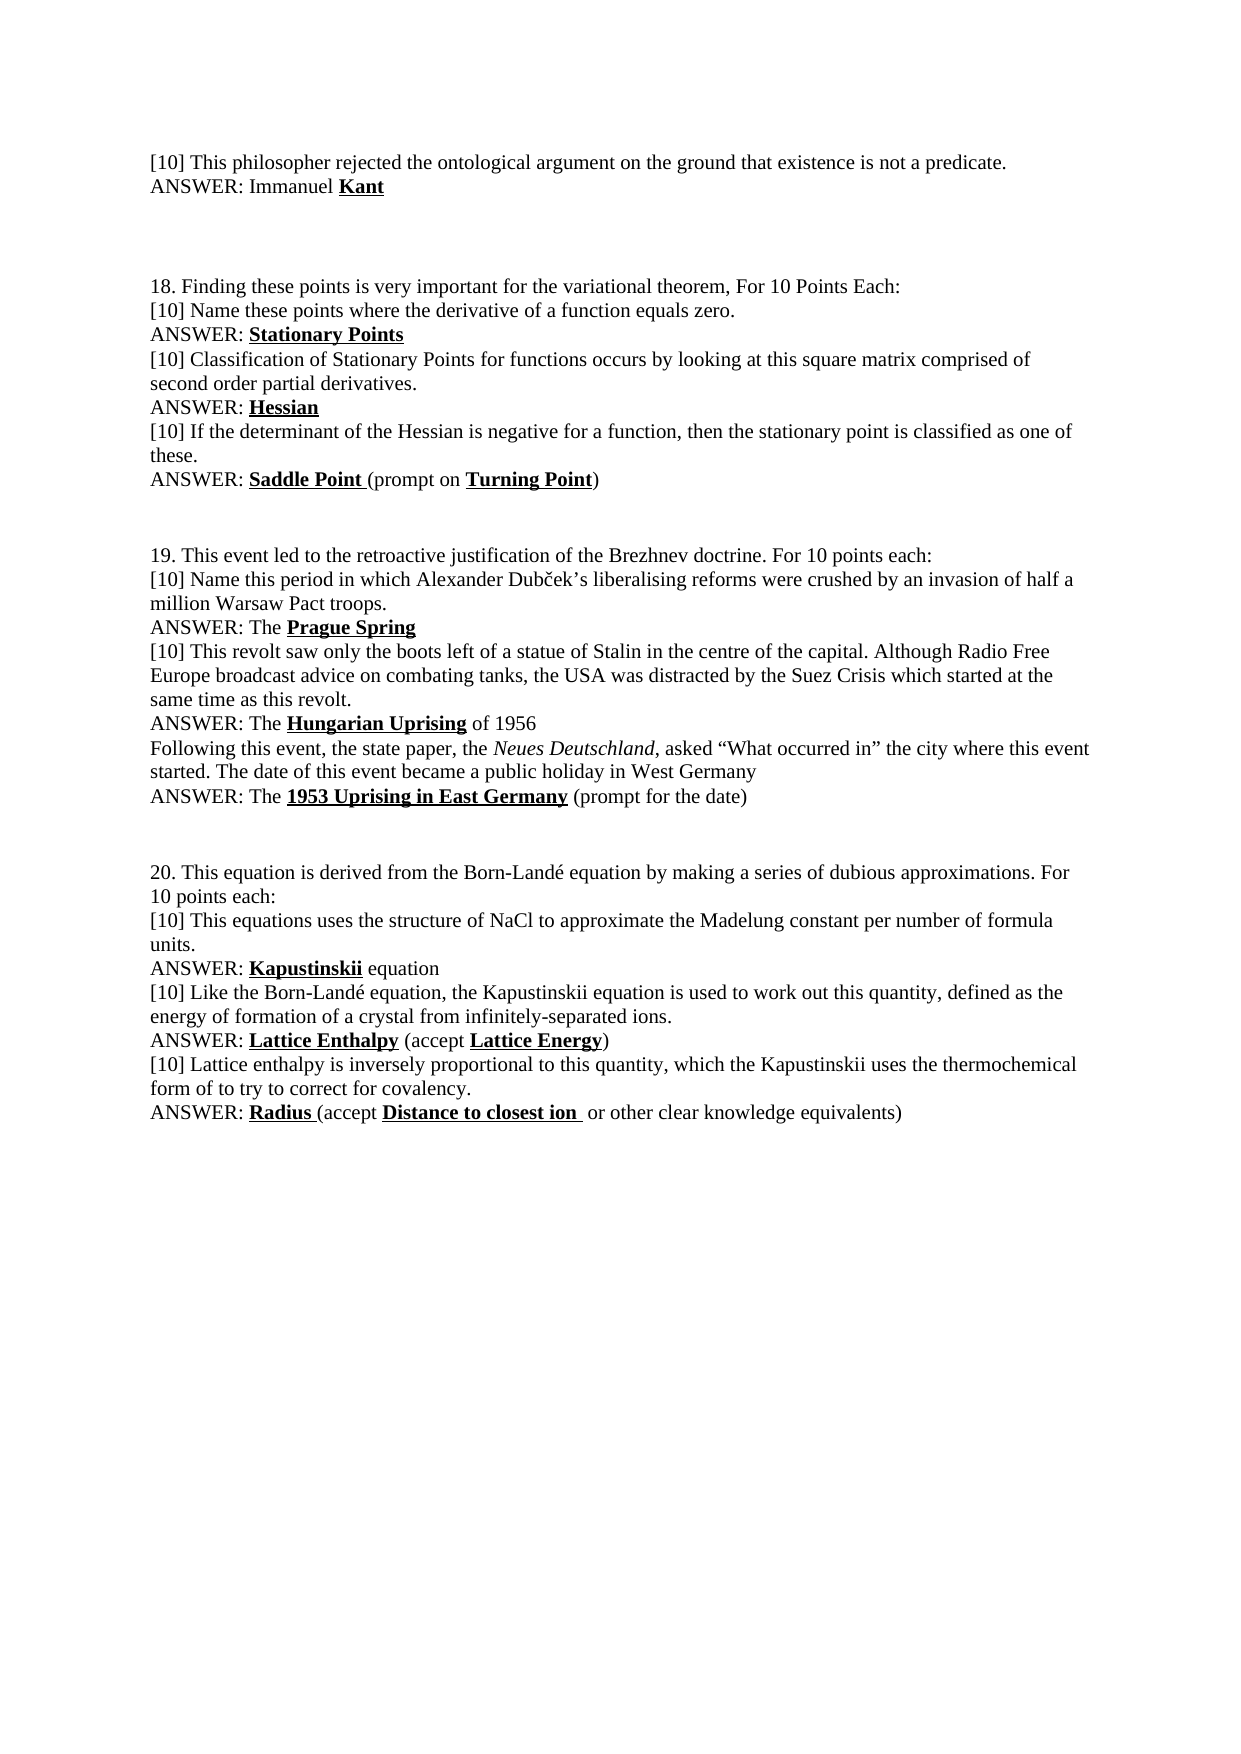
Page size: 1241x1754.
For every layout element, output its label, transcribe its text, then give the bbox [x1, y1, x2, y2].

text [10] This revolt saw only the boots left of a statue of Stalin in the centre of the capital. Although Radio Free Europe broadcast advice on combating tanks, the USA was distracted by the Suez Crisis which started at the same time as this revolt. [150, 639, 1090, 711]
text ANSWER: Stationary Points [150, 322, 1090, 346]
text [10] Like the Born-Landé equation, the Kapustinskii equation is used to work out this quantity, defined as the energy of formation of a crystal from infinitely-separated ions. [150, 980, 1090, 1028]
text ANSWER: The 1953 Uprising in East Germany (prompt for the date) [150, 783, 1090, 860]
text [10] This philosopher rejected the ontological argument on the ground that existence is not a predicate. [150, 150, 1090, 174]
text ANSWER: Kapustinskii equation [150, 956, 1090, 980]
text 19. This event led to the retroactive justification of the Brezhnev doctrine. For 10 points each: [150, 543, 1090, 567]
text [10] Name these points where the derivative of a function equals zero. [150, 298, 1090, 322]
text Following this event, the state paper, the Neues Deutschland, asked “What occurred in” the city where this event started. The date of this event became a public holiday in West Germany [150, 735, 1090, 783]
text ANSWER: Lattice Enthalpy (accept Lattice Energy) [150, 1028, 1090, 1052]
text [10] This equations uses the structure of NaCl to approximate the Madelung constant per number of formula units. [150, 908, 1090, 956]
text ANSWER: Saddle Point (prompt on Turning Point) [150, 467, 1090, 543]
text ANSWER: Immanuel Kant [150, 174, 1090, 198]
text 20. This equation is derived from the Born-Landé equation by making a series of dubious approximations. For 10 points each: [150, 860, 1090, 908]
text [10] Classification of Stationary Points for functions occurs by looking at this square matrix comprised of second order partial derivatives. [150, 346, 1090, 394]
text ANSWER: The Prague Spring [150, 615, 1090, 639]
text ANSWER: Radius (accept Distance to closest ion or other clear knowledge equivalents) [150, 1100, 1090, 1124]
text ANSWER: The Hungarian Uprising of 1956 [150, 711, 1090, 735]
text [10] If the determinant of the Hessian is negative for a function, then the stationary point is classified as one of these. [150, 419, 1090, 467]
text [10] Name this period in which Alexander Dubček’s liberalising reforms were crushed by an invasion of half a million Warsaw Pact troops. [150, 567, 1090, 615]
text ANSWER: Hessian [150, 394, 1090, 419]
text [10] Lattice enthalpy is inversely proportional to this quantity, which the Kapustinskii uses the thermochemical form of to try to correct for covalency. [150, 1052, 1090, 1100]
text 18. Finding these points is very important for the variational theorem, For 10 Points Each: [150, 274, 1090, 298]
